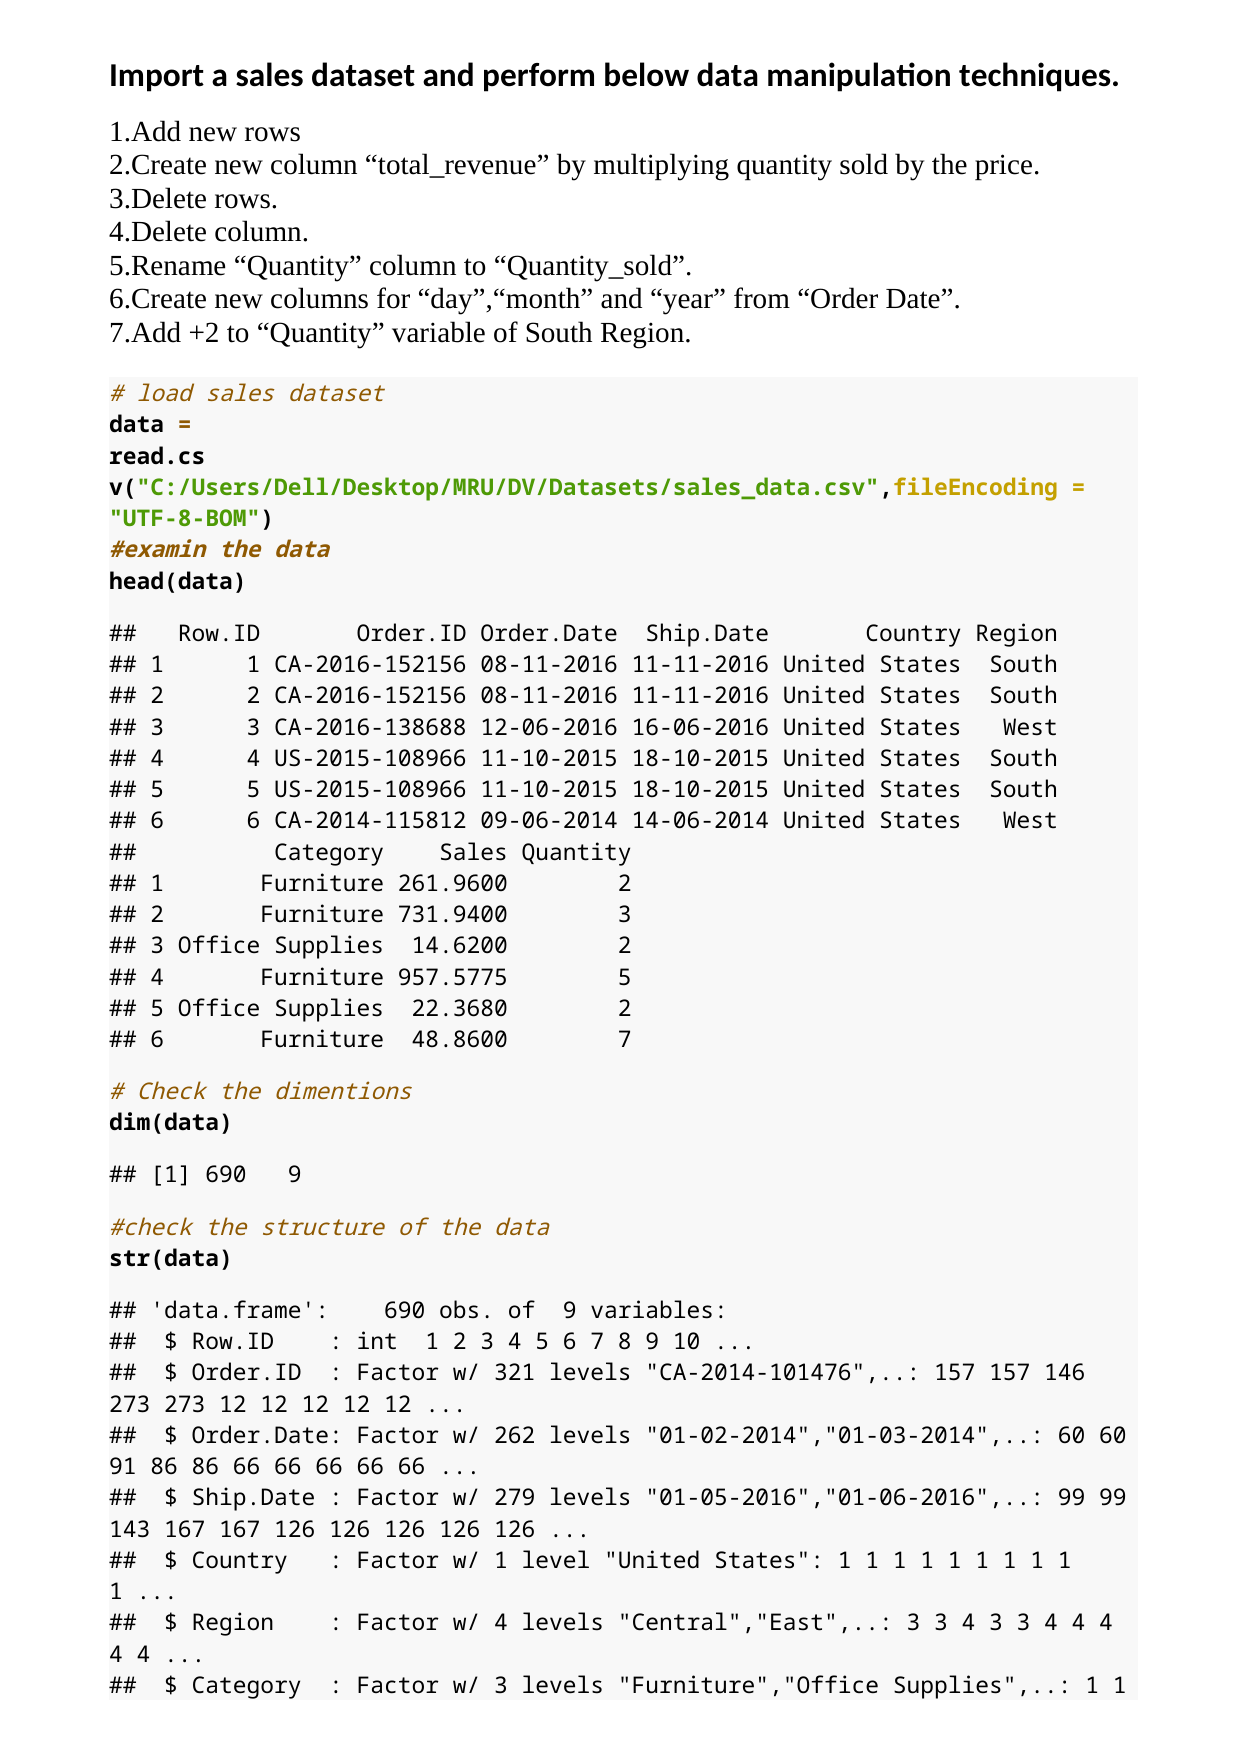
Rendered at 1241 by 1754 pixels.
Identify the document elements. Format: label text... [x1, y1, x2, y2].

text #check the structure of the data str(data) [233, 1211, 1138, 1273]
text 5.Rename “Quantity” column to “Quantity_sold”. [109, 248, 1138, 281]
text 6.Create new columns for “day”,“month” and “year” from “Order Date”. [109, 281, 1138, 315]
text 7.Add +2 to “Quantity” variable of South Region. [109, 315, 1138, 348]
text # load sales dataset data = read.csv("C:/Users/Dell/Desktop/MRU/DV/Datasets/sales_data.csv",fileEncoding = "UTF-8-BOM") #examin the data head(data) [109, 377, 1138, 596]
text Import a sales dataset and perform below data manipulation techniques. [109, 54, 1138, 95]
text 1.Add new rows [109, 114, 1138, 147]
text 4.Delete column. [109, 214, 1138, 248]
text ## Row.ID Order.ID Order.Date Ship.Date Country Region ## 1 1 CA-2016-152156 08-11-2016 11-11-2016 United States South ## 2 2 CA-2016-152156 08-11-2016 11-11-2016 United States South ## 3 3 CA-2016-138688 12-06-2016 16-06-2016 United States West ## 4 4 US-2015-108966 11-10-2015 18-10-2015 United States South ## 5 5 US-2015-108966 11-10-2015 18-10-2015 United States South ## 6 6 CA-2014-115812 09-06-2014 14-06-2014 United States West ## Category Sales Quantity ## 1 Furniture 261.9600 2 ## 2 Furniture 731.9400 3 ## 3 Office Supplies 14.6200 2 ## 4 Furniture 957.5775 5 ## 5 Office Supplies 22.3680 2 ## 6 Furniture 48.8600 7 [631, 617, 1138, 1054]
text 3.Delete rows. [109, 181, 1138, 214]
text 2.Create new column “total_revenue” by multiplying quantity sold by the price. [109, 147, 1138, 181]
text # Check the dimentions dim(data) [233, 1075, 1138, 1138]
text ## [1] 690 9 [109, 1158, 1138, 1190]
